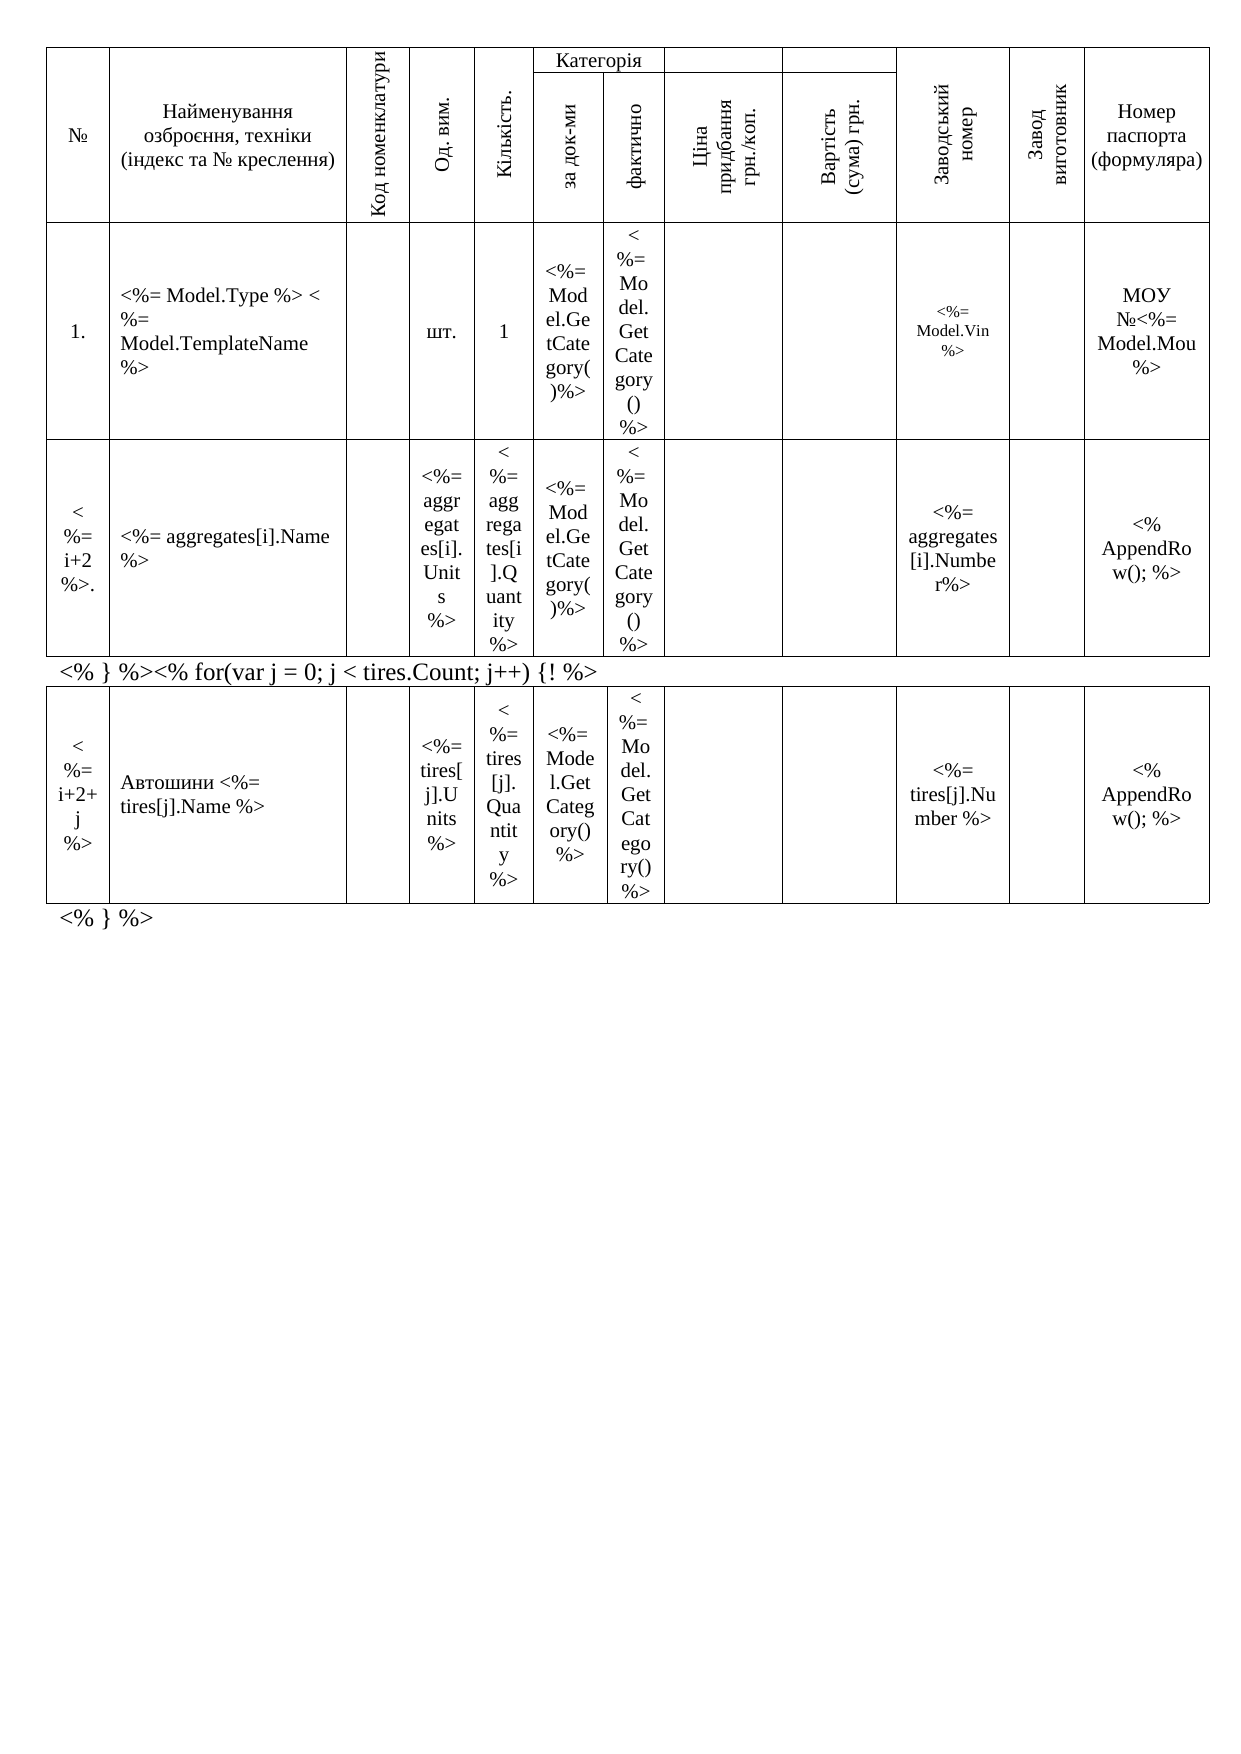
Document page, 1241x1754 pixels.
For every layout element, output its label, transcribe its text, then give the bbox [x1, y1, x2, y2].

table_header Найменування озброєння, техніки (індекс та № креслення) [110, 48, 346, 222]
table_header Заводський номер [897, 48, 1009, 222]
table_header [665, 687, 782, 903]
table_cell <%= i+2 %>. [47, 440, 109, 656]
table_cell <%= Model.GetCategory()%> [604, 440, 664, 656]
table_header Категорія [534, 48, 664, 72]
table_header <%= Model.GetCategory()%> [534, 687, 607, 903]
text <% } %> [59, 904, 1200, 932]
table_header Завод виготовник [1010, 48, 1084, 222]
table_cell 1. [47, 223, 109, 439]
table_header <% AppendRow(); %> [1085, 687, 1209, 903]
table_cell <%= aggregates[i].Name %> [110, 440, 346, 656]
table_header [783, 48, 896, 72]
table_header Од. вим. [410, 48, 474, 222]
table_header Автошини <%= tires[j].Name %> [110, 687, 346, 903]
table_header <%= i+2+j %> [47, 687, 109, 903]
table_cell <%= Model.Vin %> [897, 223, 1009, 439]
table_cell [347, 440, 409, 656]
text <% } %><% for(var j = 0; j < tires.Count; j++) {! %> [59, 657, 1200, 686]
table_header <%= tires[j].Number %> [897, 687, 1009, 903]
table_cell <%= Model.Type %> <%= Model.TemplateName %> [110, 223, 346, 439]
table_cell за док-ми [534, 73, 603, 222]
table_header <%= tires[j].Units %> [410, 687, 474, 903]
table_header [347, 687, 409, 903]
table_cell <% AppendRow(); %> [1085, 440, 1209, 656]
table_cell <%= aggregates[i].Number%> [897, 440, 1009, 656]
table_cell [783, 223, 896, 439]
table_header [665, 48, 782, 72]
table_cell [665, 223, 782, 439]
table_cell <%= Model.GetCategory()%> [534, 223, 603, 439]
table_header Номер паспорта (формуляра) [1085, 48, 1209, 222]
table_cell [347, 223, 409, 439]
table_header <%= tires[j].Quantity %> [475, 687, 533, 903]
table_cell [1010, 440, 1084, 656]
table_cell МОУ №<%= Model.Mou %> [1085, 223, 1209, 439]
table_cell [665, 440, 782, 656]
table_header Код номенклатури [347, 48, 409, 222]
table_cell <%= aggregates[i].Quantity %> [475, 440, 533, 656]
table_cell Вартість (сума) грн. [783, 73, 896, 222]
table_header [783, 687, 896, 903]
table_cell шт. [410, 223, 474, 439]
table_cell фактично [604, 73, 664, 222]
table_header <%= Model.GetCategory()%> [608, 687, 664, 903]
table_cell 1 [475, 223, 533, 439]
table_cell <%= aggregates[i].Units %> [410, 440, 474, 656]
table_header Кількість. [475, 48, 533, 222]
table_cell Ціна придбання грн./коп. [665, 73, 782, 222]
table_cell [783, 440, 896, 656]
table_cell <%= Model.GetCategory()%> [534, 440, 603, 656]
table_header [1010, 687, 1084, 903]
table_cell <%= Model.GetCategory()%> [604, 223, 664, 439]
table_header № [47, 48, 109, 222]
table_cell [1010, 223, 1084, 439]
